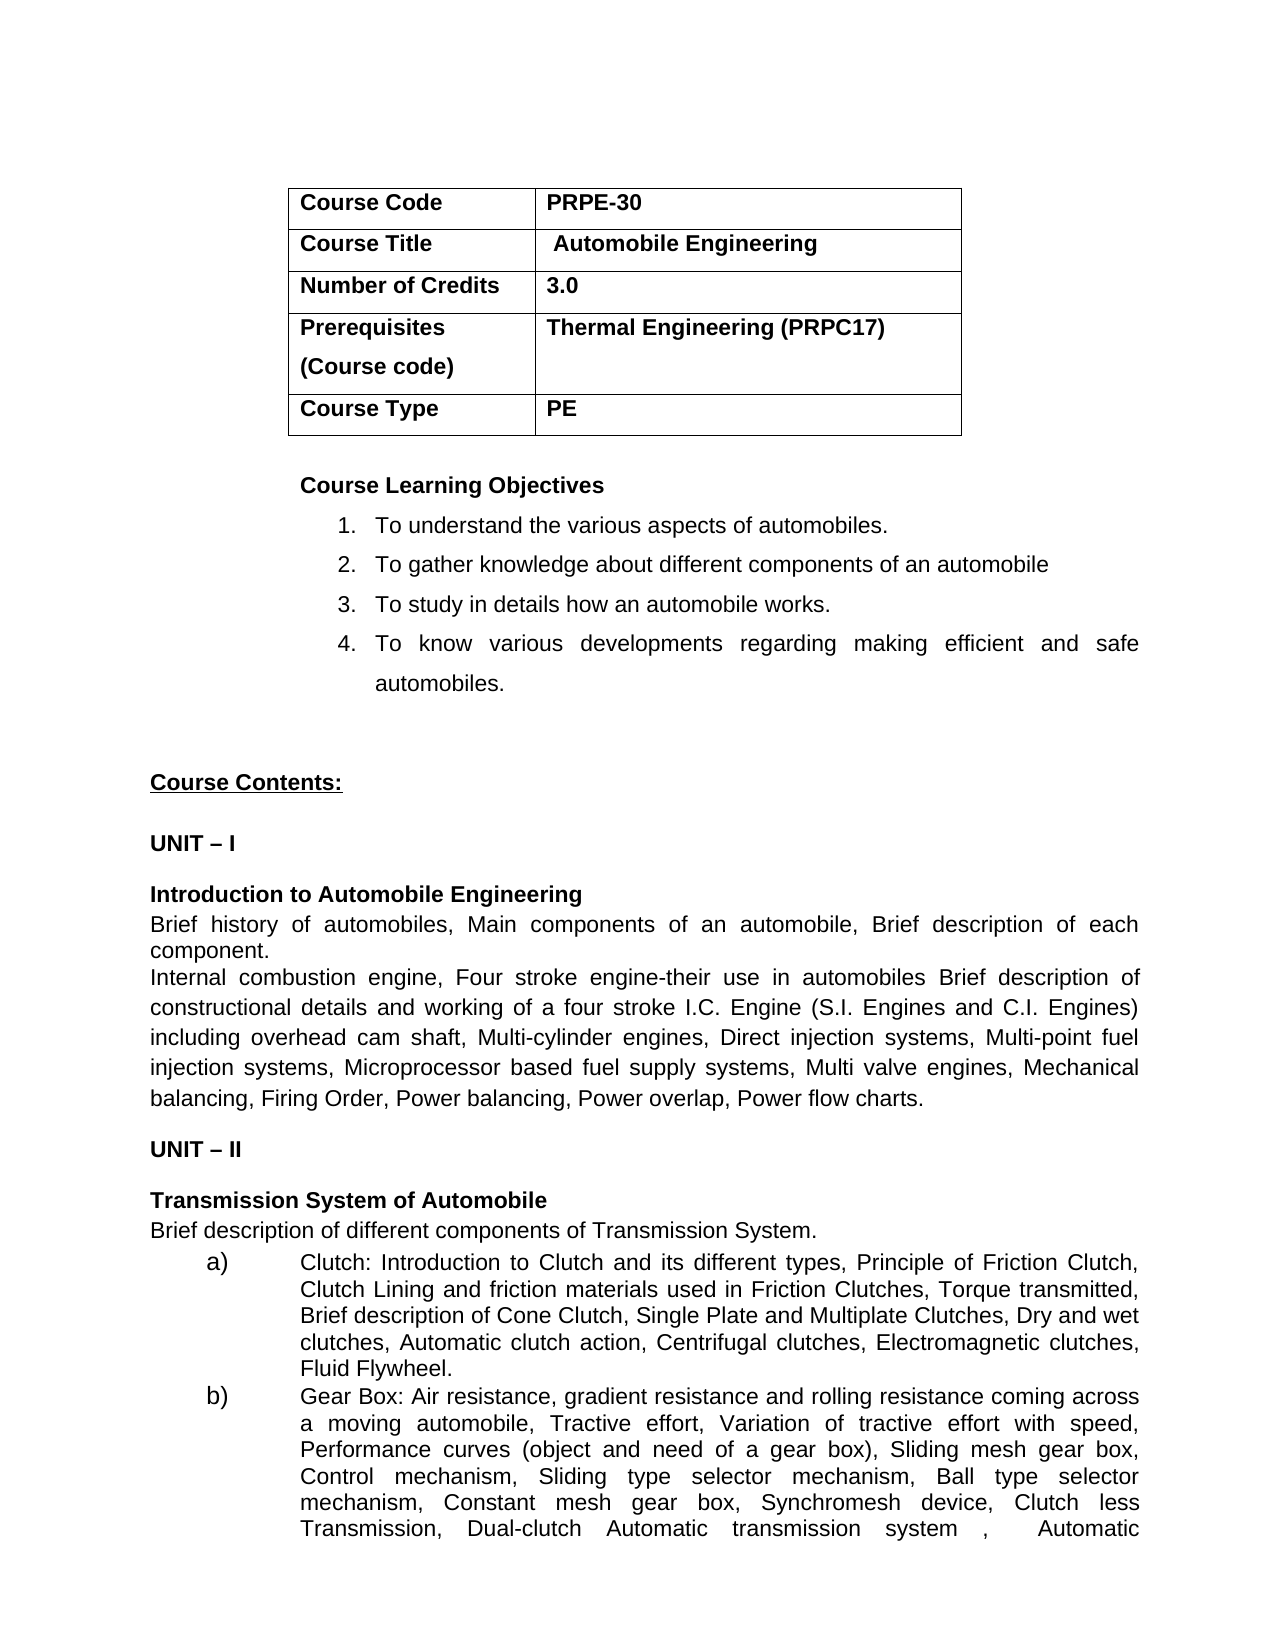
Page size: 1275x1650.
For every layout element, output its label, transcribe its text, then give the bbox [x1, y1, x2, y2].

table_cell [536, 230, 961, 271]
text Transmission System of Automobile [150, 1187, 1140, 1213]
text Brief history of automobiles, Main components of an automobile, Brief description of each component. [150, 911, 1140, 964]
text UNIT – I [150, 830, 1140, 856]
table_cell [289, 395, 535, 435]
text Introduction to Automobile Engineering [150, 881, 1140, 907]
list To gather knowledge about different components of an automobile [337, 551, 1140, 577]
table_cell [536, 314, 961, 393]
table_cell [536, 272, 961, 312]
text Brief description of different components of Transmission System. [150, 1217, 1140, 1243]
list Course Learning Objectives [300, 472, 1140, 498]
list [206, 1381, 1140, 1542]
text Course Contents: [150, 769, 1140, 796]
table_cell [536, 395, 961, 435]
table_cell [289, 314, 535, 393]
text UNIT – II [150, 1136, 1140, 1162]
list To know various developments regarding making efficient and safe automobiles. [337, 630, 1140, 696]
text Internal combustion engine, Four stroke engine-their use in automobiles Brief description of constructional details and working of a four stroke I.C. Engine (S.I. Engines and C.I. Engines) including overhead cam shaft, Multi-cylinder engines, Direct injection systems, Multi-point fuel injection systems, Microprocessor based fuel supply systems, Multi valve engines, Mechanical balancing, Firing Order, Power balancing, Power overlap, Power flow charts. [150, 964, 1140, 1111]
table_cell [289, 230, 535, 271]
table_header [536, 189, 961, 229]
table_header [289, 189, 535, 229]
list To understand the various aspects of automobiles. [337, 512, 1140, 538]
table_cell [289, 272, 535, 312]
list Clutch: Introduction to Clutch and its different types, Principle of Friction Clutch, Clutch Lining and friction materials used in Friction Clutches, Torque transmitted, Brief description of Cone Clutch, Single Plate and Multiplate Clutches, Dry and wet clutches, Automatic clutch action, Centrifugal clutches, Electromagnetic clutches, Fluid Flywheel. [206, 1247, 1140, 1381]
list To study in details how an automobile works. [337, 591, 1140, 617]
